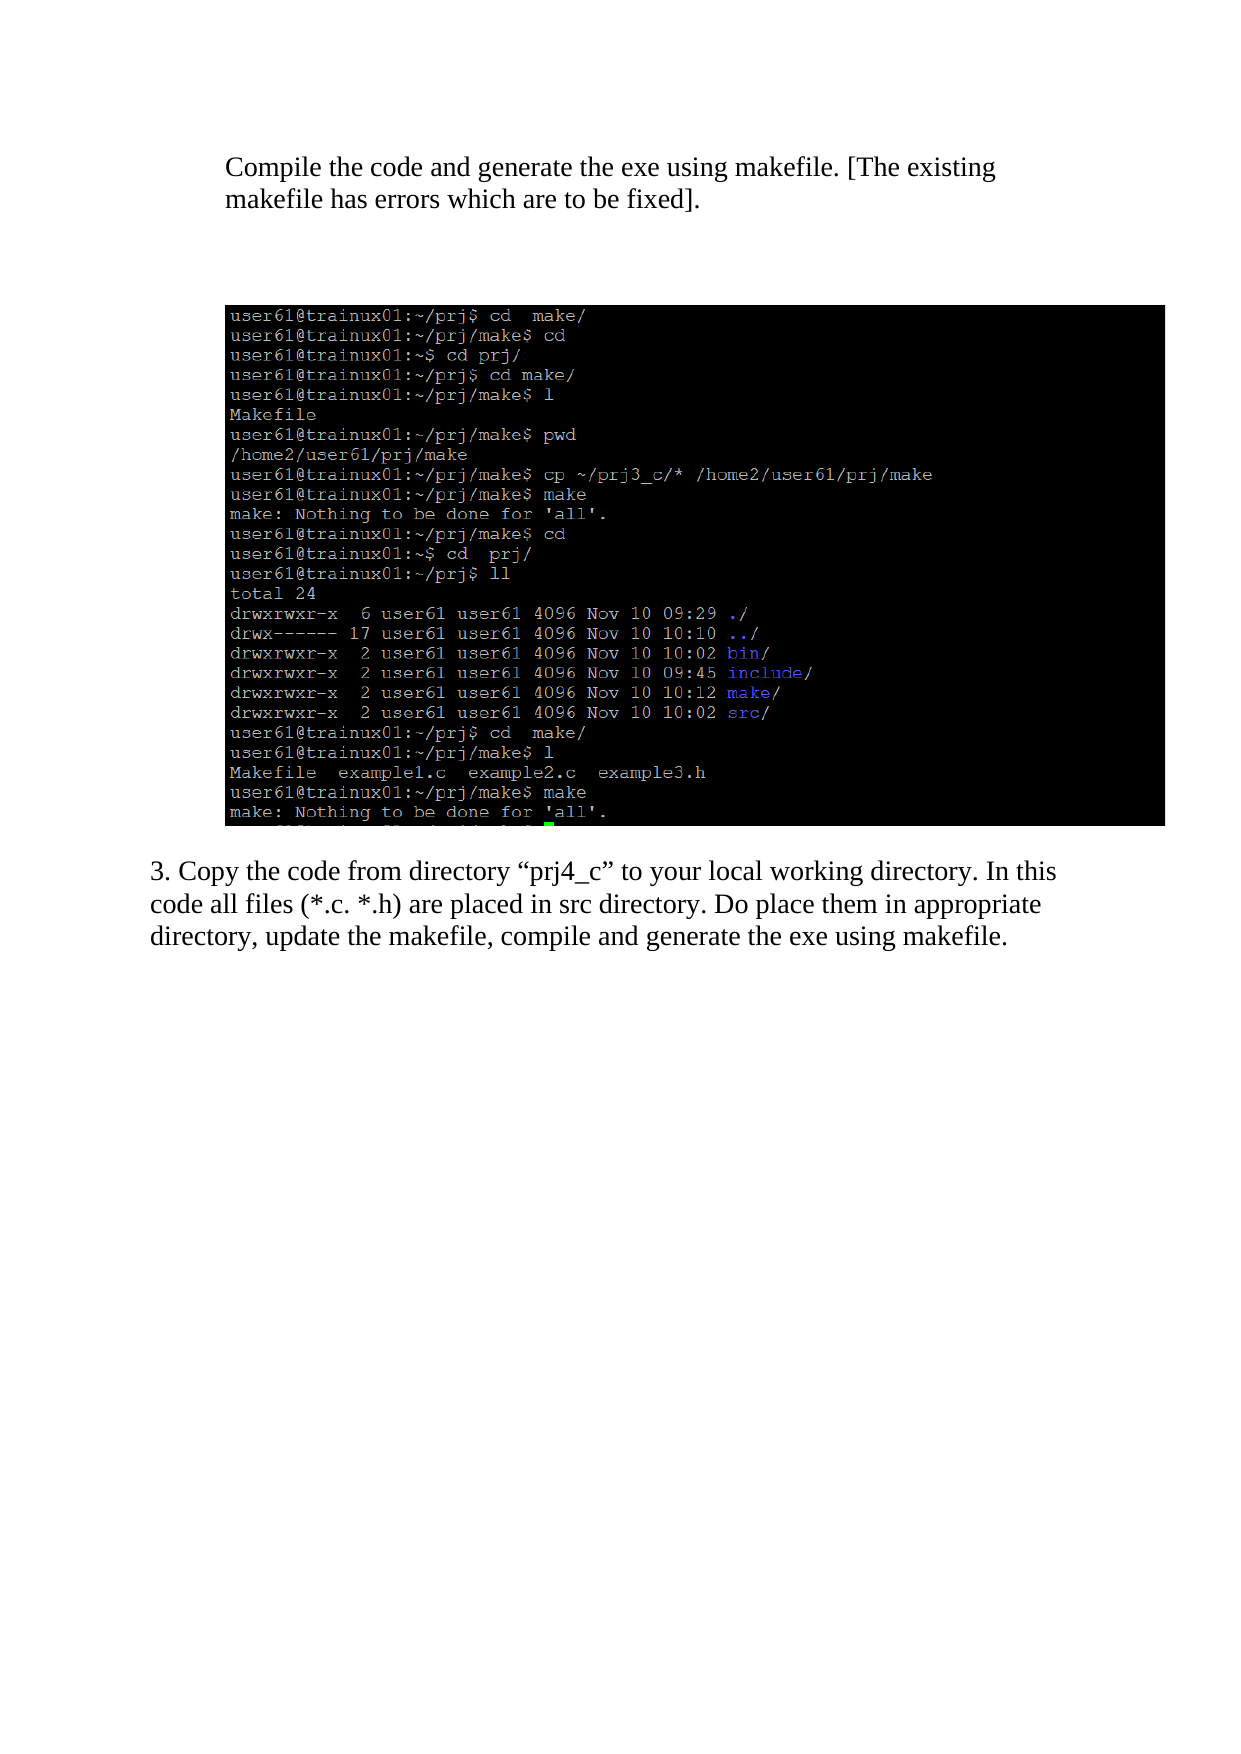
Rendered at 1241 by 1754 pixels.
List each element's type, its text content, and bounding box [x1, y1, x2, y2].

text Compile the code and generate the exe using makefile. [The existing makefile has errors which are to be fixed]. [225, 150, 1090, 215]
picture [225, 305, 1166, 826]
text 3. Copy the code from directory “prj4_c” to your local working directory. In this code all files (*.c. *.h) are placed in src directory. Do place them in appropriate directory, update the makefile, compile and generate the exe using makefile. [150, 854, 1090, 952]
